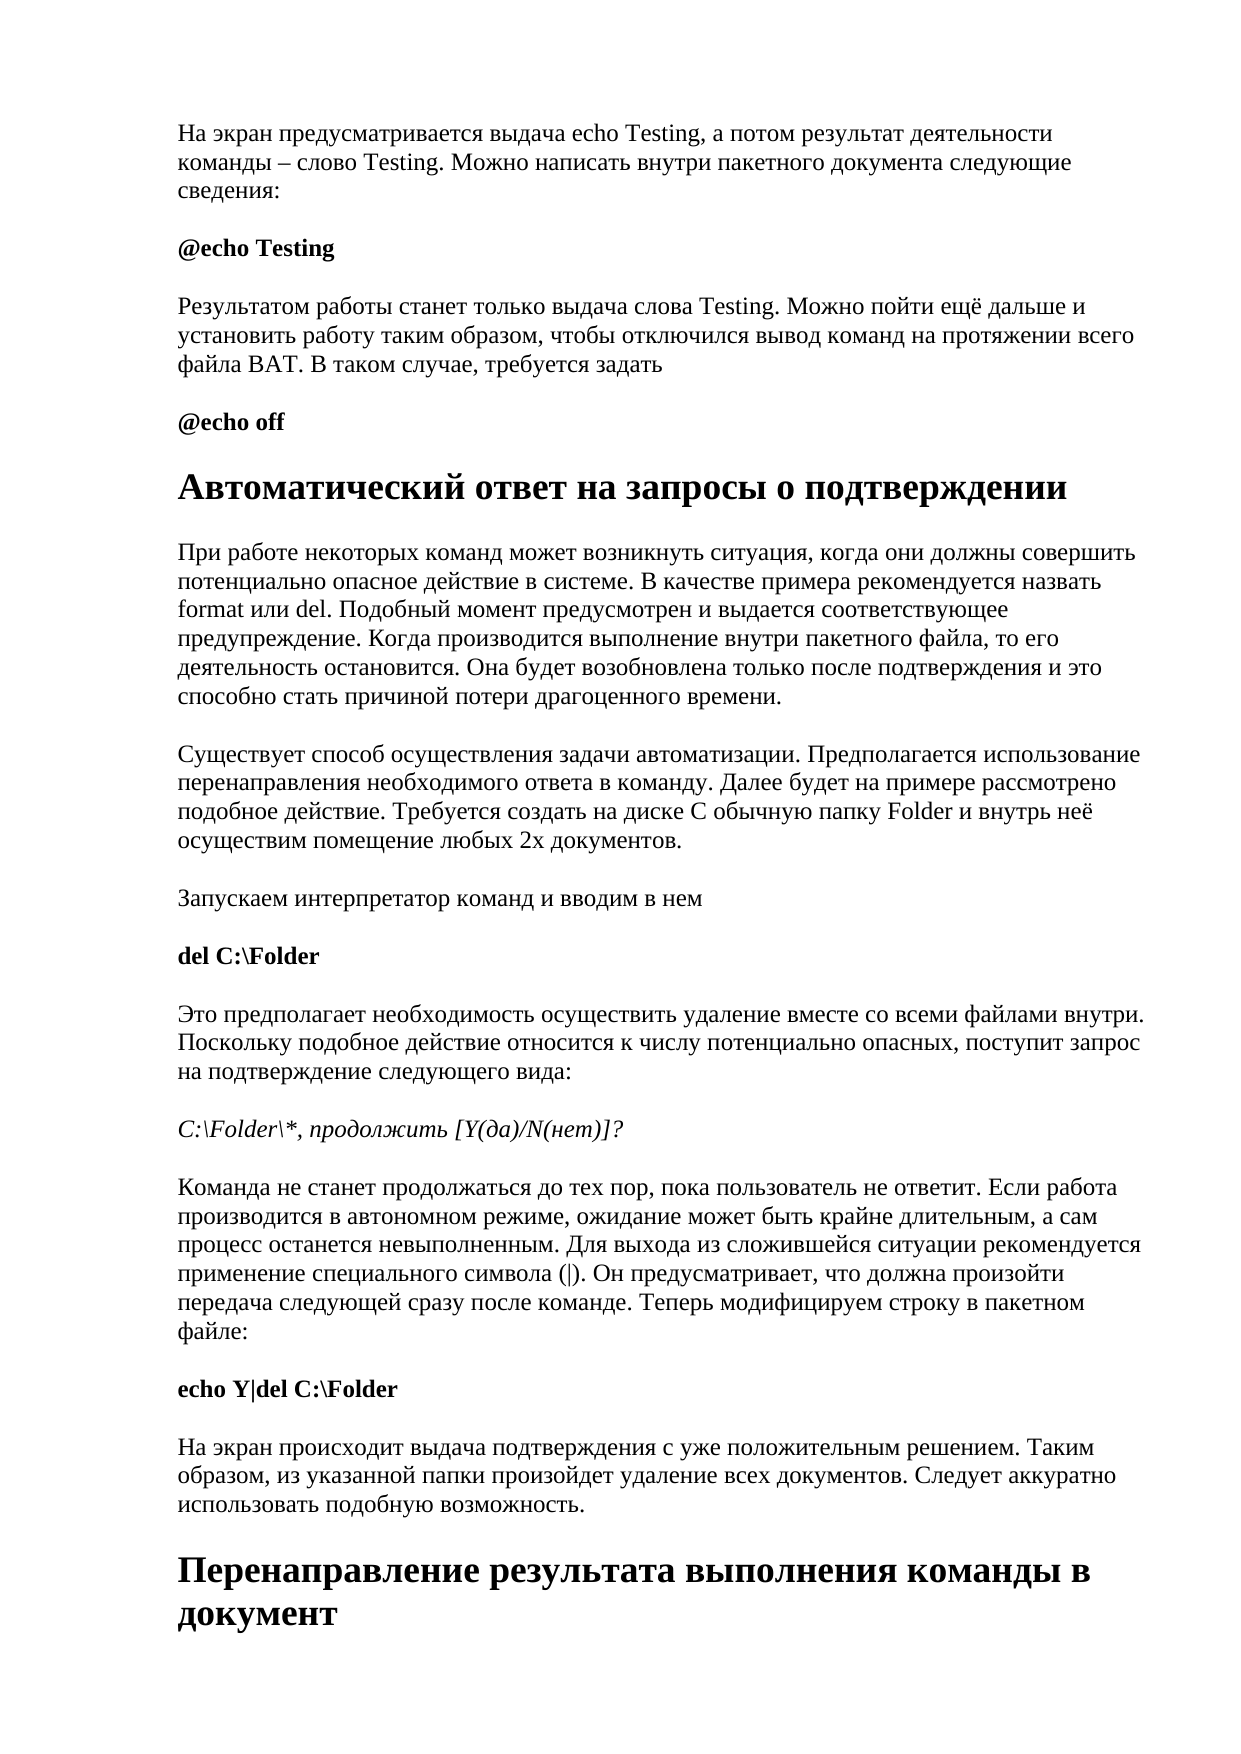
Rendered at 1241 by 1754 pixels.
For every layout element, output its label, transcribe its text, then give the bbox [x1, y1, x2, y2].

text Это предполагает необходимость осуществить удаление вместе со всеми файлами внутри. Поскольку подобное действие относится к числу потенциально опасных, поступит запрос на подтверждение следующего вида: [177, 999, 1152, 1085]
text Запускаем интерпретатор команд и вводим в нем [177, 883, 1152, 912]
text При работе некоторых команд может возникнуть ситуация, когда они должны совершить потенциально опасное действие в системе. В качестве примера рекомендуется назвать format или del. Подобный момент предусмотрен и выдается соответствующее предупреждение. Когда производится выполнение внутри пакетного файла, то его деятельность остановится. Она будет возобновлена только после подтверждения и это способно стать причиной потери драгоценного времени. [177, 537, 1152, 709]
text Команда не станет продолжаться до тех пор, пока пользователь не ответит. Если работа производится в автономном режиме, ожидание может быть крайне длительным, а сам процесс останется невыполненным. Для выхода из сложившейся ситуации рекомендуется применение специального символа (|). Он предусматривает, что должна произойти передача следующей сразу после команде. Теперь модифицируем строку в пакетном файле: [177, 1172, 1152, 1344]
text C:\Folder\*, продолжить [Y(да)/N(нет)]? [177, 1114, 1152, 1143]
text @echo off [177, 407, 1152, 436]
text Перенаправление результата выполнения команды в документ [177, 1547, 1152, 1633]
text Результатом работы станет только выдача слова Testing. Можно пойти ещё дальше и установить работу таким образом, чтобы отключился вывод команд на протяжении всего файла BAT. В таком случае, требуется задать [177, 291, 1152, 378]
text На экран происходит выдача подтверждения с уже положительным решением. Таким образом, из указанной папки произойдет удаление всех документов. Следует аккуратно использовать подобную возможность. [177, 1432, 1152, 1518]
text На экран предусматривается выдача echo Testing, а потом результат деятельности команды – слово Testing. Можно написать внутри пакетного документа следующие сведения: [177, 118, 1152, 204]
text Автоматический ответ на запросы о подтверждении [177, 465, 1152, 508]
text del C:\Folder [177, 941, 1152, 969]
text Существует способ осуществления задачи автоматизации. Предполагается использование перенаправления необходимого ответа в команду. Далее будет на примере рассмотрено подобное действие. Требуется создать на диске С обычную папку Folder и внутрь неё осуществим помещение любых 2х документов. [177, 739, 1152, 854]
text echo Y|del C:\Folder [177, 1374, 1152, 1402]
text @echo Testing [177, 233, 1152, 262]
